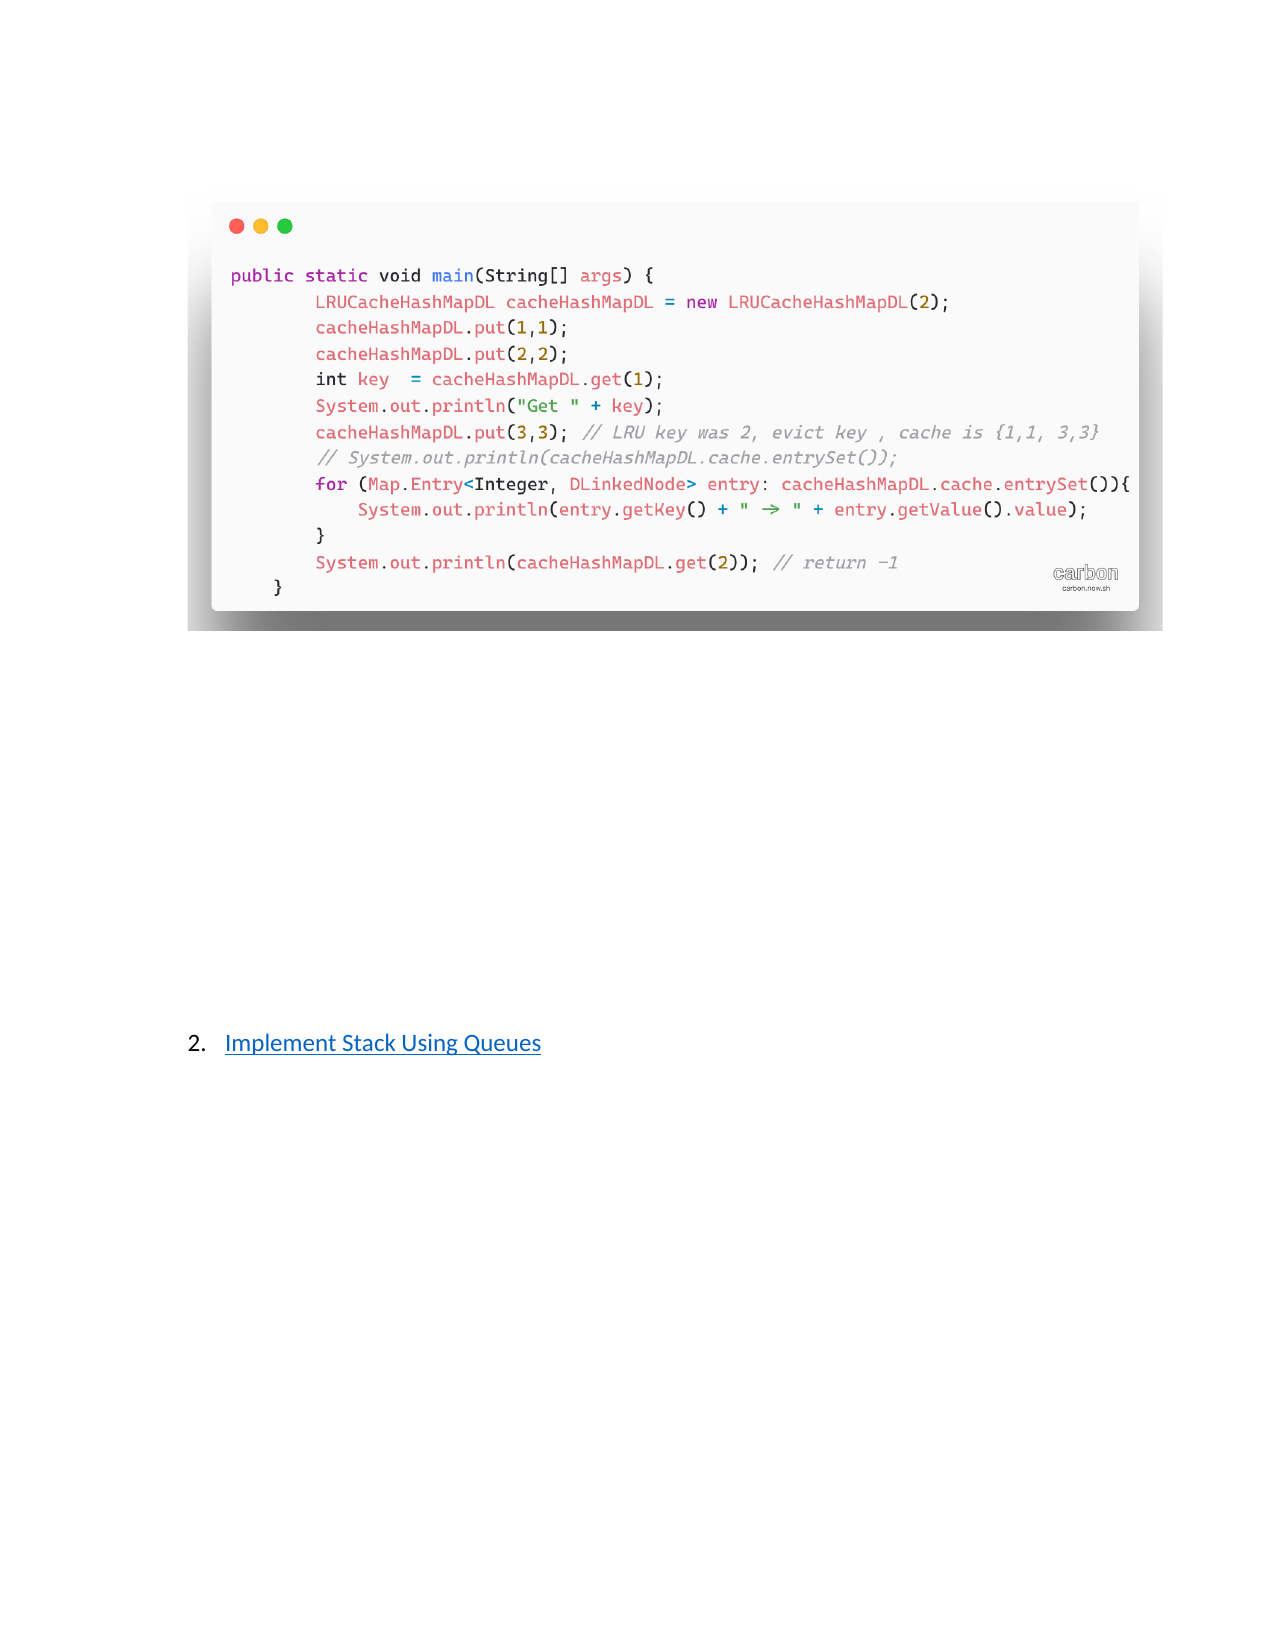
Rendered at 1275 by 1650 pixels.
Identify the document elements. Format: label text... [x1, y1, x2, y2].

picture [187, 180, 1163, 631]
list Implement Stack Using Queues [187, 1027, 1125, 1058]
